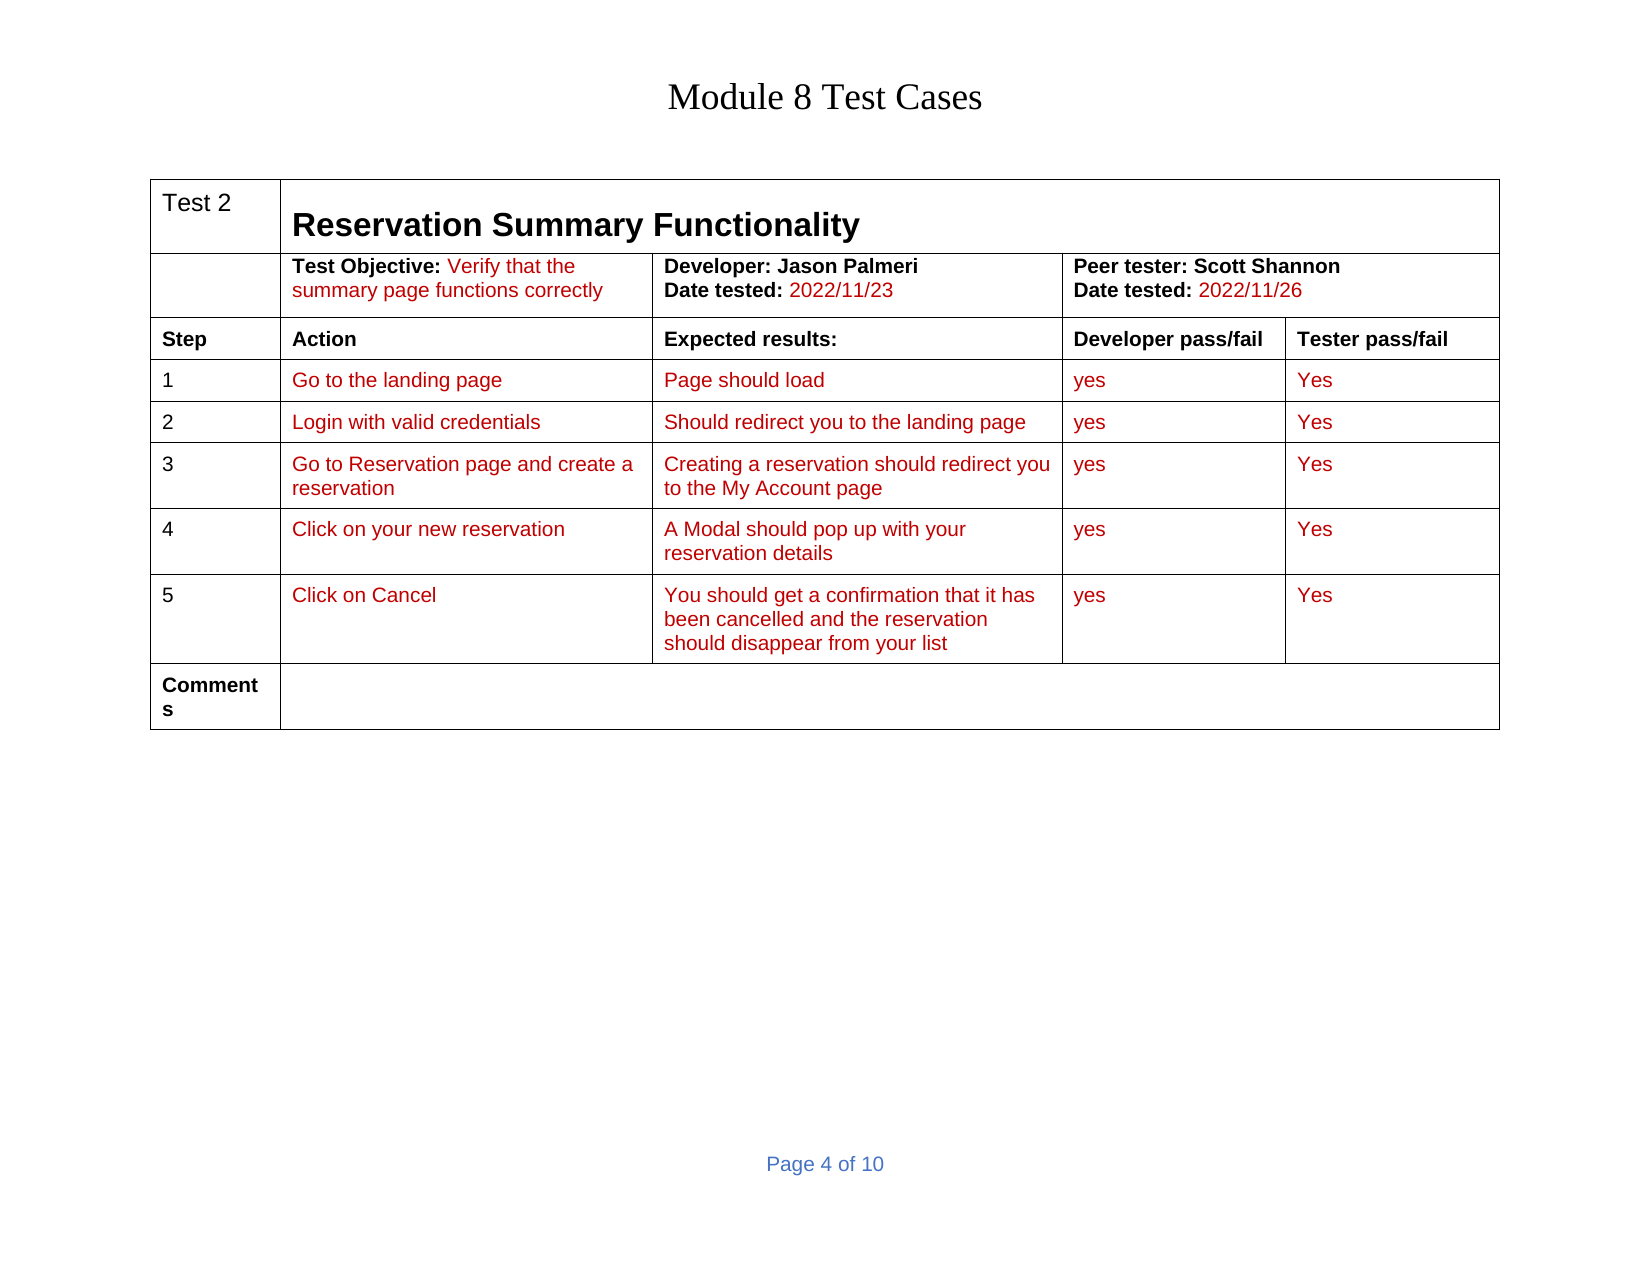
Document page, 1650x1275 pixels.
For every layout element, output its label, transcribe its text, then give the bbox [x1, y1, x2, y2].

table_cell Go to the landing page [281, 360, 652, 401]
table_cell yes [1063, 509, 1285, 573]
table_cell Should redirect you to the landing page [653, 402, 1062, 442]
table_cell 4 [151, 509, 280, 573]
table_cell Tester pass/fail [1286, 318, 1499, 359]
table_cell A Modal should pop up with your reservation details [653, 509, 1062, 573]
table_cell Page should load [653, 360, 1062, 401]
table_cell Yes [1286, 402, 1499, 442]
table_header Test 2 [151, 180, 280, 253]
table_header Reservation Summary Functionality [281, 180, 1499, 253]
table_cell yes [1063, 575, 1285, 663]
table_cell Expected results: [653, 318, 1062, 359]
table_cell yes [1063, 443, 1285, 508]
table_cell Comments [151, 664, 280, 729]
table_cell [281, 664, 1499, 729]
table_cell Yes [1286, 575, 1499, 663]
table_cell Action [281, 318, 652, 359]
table_cell Yes [1286, 360, 1499, 401]
table_cell You should get a confirmation that it has been cancelled and the reservation should disappear from your list [653, 575, 1062, 663]
table_cell 2 [151, 402, 280, 442]
table_cell Creating a reservation should redirect you to the My Account page [653, 443, 1062, 508]
table_cell 3 [151, 443, 280, 508]
table_cell Yes [1286, 443, 1499, 508]
table_cell Click on your new reservation [281, 509, 652, 573]
table_cell Go to Reservation page and create a reservation [281, 443, 652, 508]
table_cell 1 [151, 360, 280, 401]
table_cell Developer: Jason Palmeri Date tested: 2022/11/23 [653, 254, 1062, 317]
table_cell [151, 254, 280, 317]
table_cell Click on Cancel [281, 575, 652, 663]
table_cell Test Objective: Verify that the summary page functions correctly [281, 254, 652, 317]
table_cell Login with valid credentials [281, 402, 652, 442]
table_cell Step [151, 318, 280, 359]
table_cell yes [1063, 360, 1285, 401]
table_cell 5 [151, 575, 280, 663]
table_cell Yes [1286, 509, 1499, 573]
table_cell Developer pass/fail [1063, 318, 1285, 359]
table_cell yes [1063, 402, 1285, 442]
table_cell Peer tester: Scott Shannon Date tested: 2022/11/26 [1063, 254, 1499, 317]
